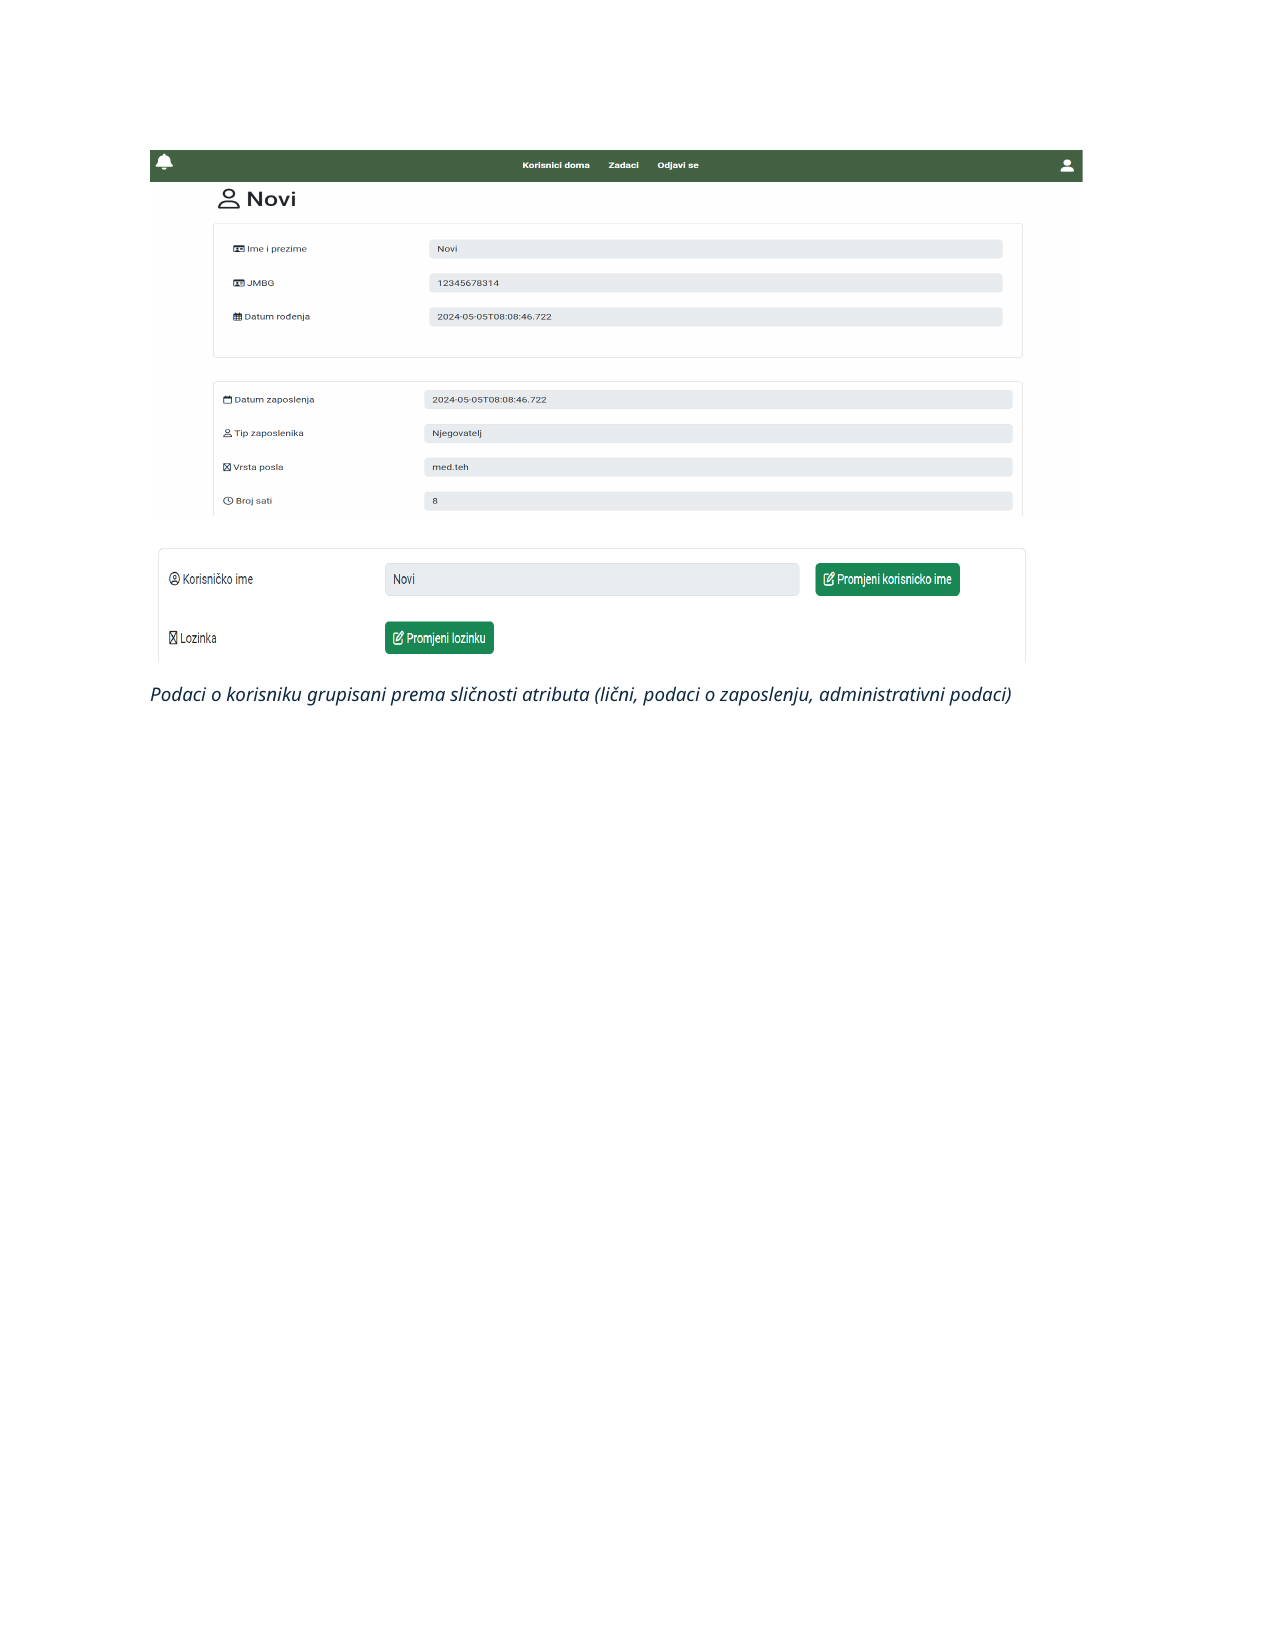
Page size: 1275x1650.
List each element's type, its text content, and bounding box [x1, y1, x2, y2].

picture [150, 150, 1083, 516]
picture [150, 536, 1035, 662]
text Podaci o korisniku grupisani prema sličnosti atributa (lični, podaci o zaposlenju, administrativni podaci) [150, 681, 1125, 707]
